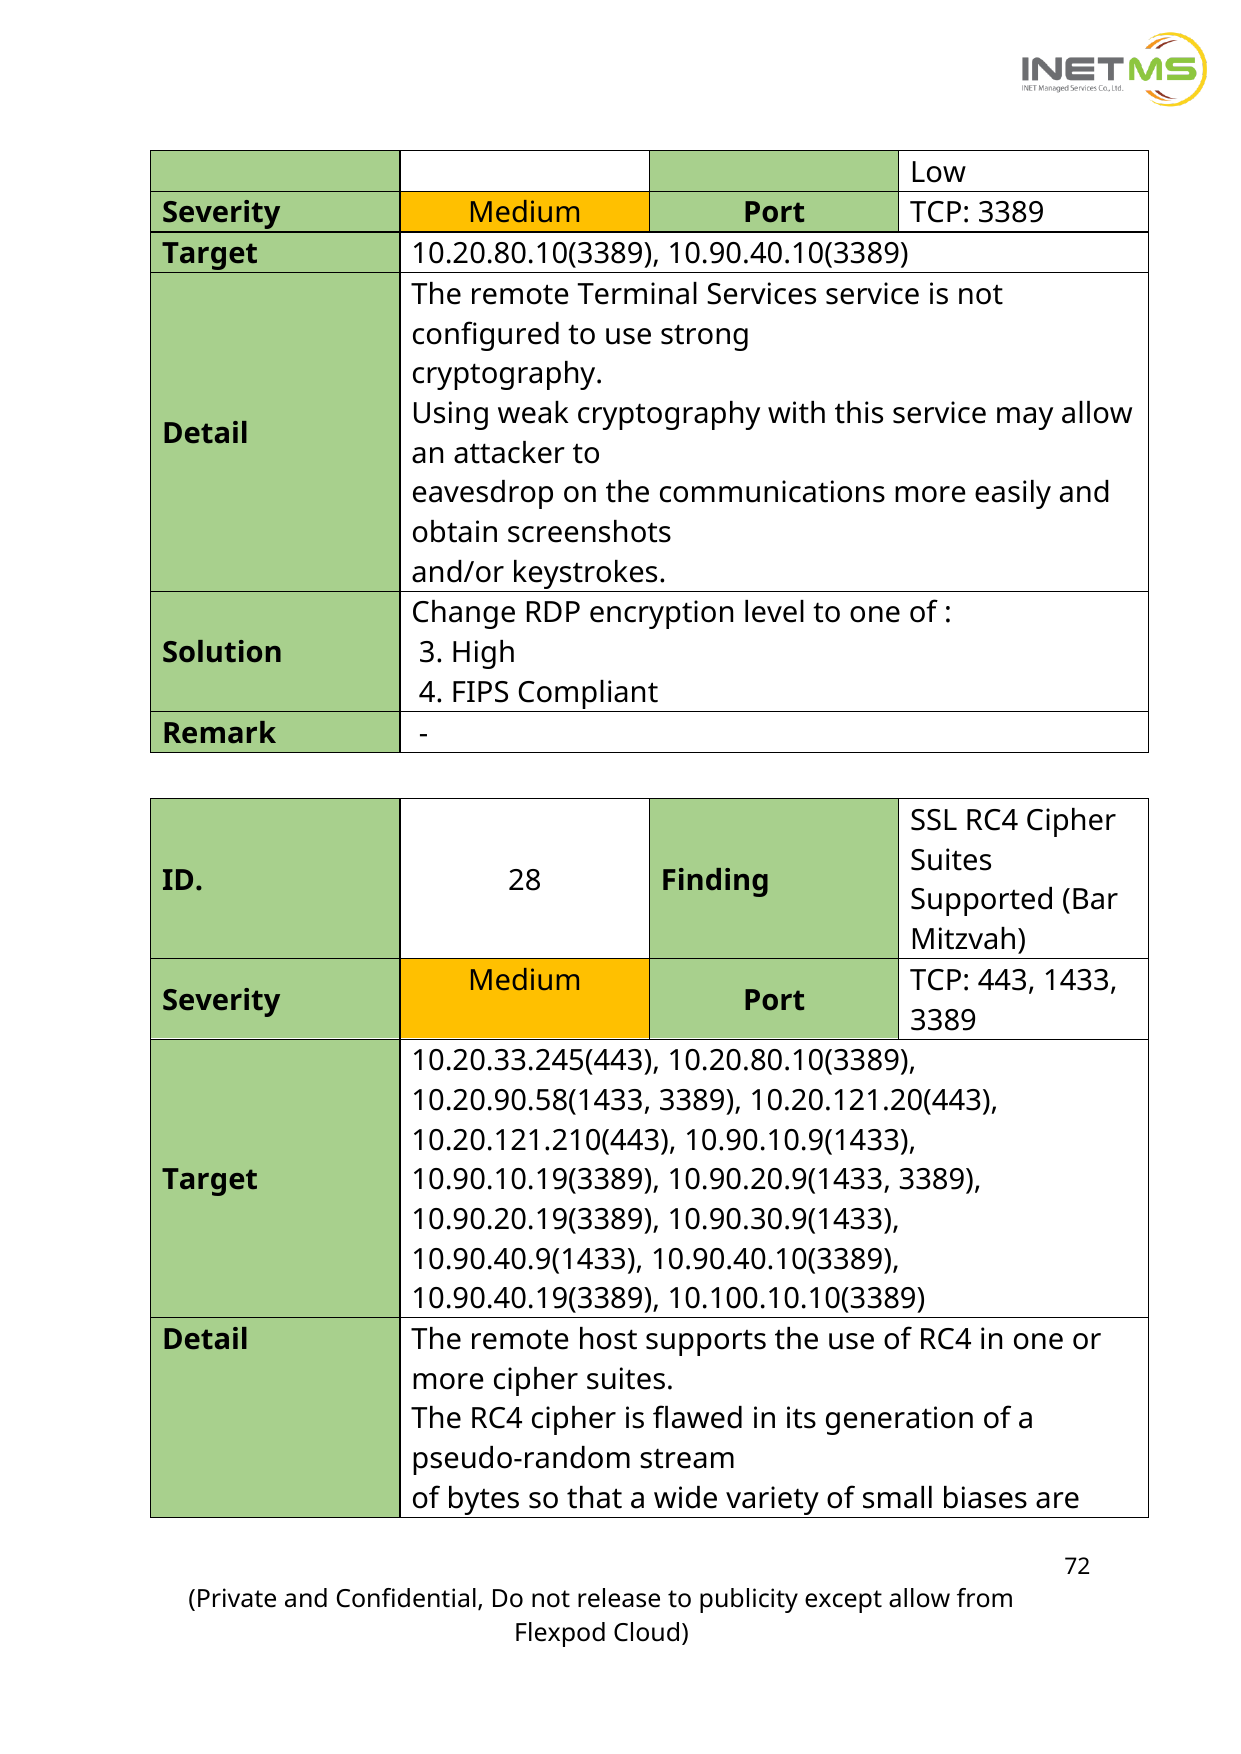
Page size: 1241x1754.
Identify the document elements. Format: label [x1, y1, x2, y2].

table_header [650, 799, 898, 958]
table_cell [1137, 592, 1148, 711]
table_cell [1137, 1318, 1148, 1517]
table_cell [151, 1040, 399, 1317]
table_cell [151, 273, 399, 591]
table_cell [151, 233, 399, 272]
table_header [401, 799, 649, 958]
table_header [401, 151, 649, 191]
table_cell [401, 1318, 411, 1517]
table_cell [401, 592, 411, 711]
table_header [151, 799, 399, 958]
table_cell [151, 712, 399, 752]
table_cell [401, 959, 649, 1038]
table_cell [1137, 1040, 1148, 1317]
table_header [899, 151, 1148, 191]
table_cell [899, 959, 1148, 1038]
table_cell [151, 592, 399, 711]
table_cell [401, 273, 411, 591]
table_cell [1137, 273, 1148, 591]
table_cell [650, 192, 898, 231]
picture [1012, 29, 1211, 114]
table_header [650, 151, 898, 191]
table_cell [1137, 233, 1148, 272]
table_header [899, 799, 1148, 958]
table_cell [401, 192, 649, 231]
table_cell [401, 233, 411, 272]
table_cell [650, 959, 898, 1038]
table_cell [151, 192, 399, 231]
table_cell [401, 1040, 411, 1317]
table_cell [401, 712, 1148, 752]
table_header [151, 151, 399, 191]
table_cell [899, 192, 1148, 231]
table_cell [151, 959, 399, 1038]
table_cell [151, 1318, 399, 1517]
